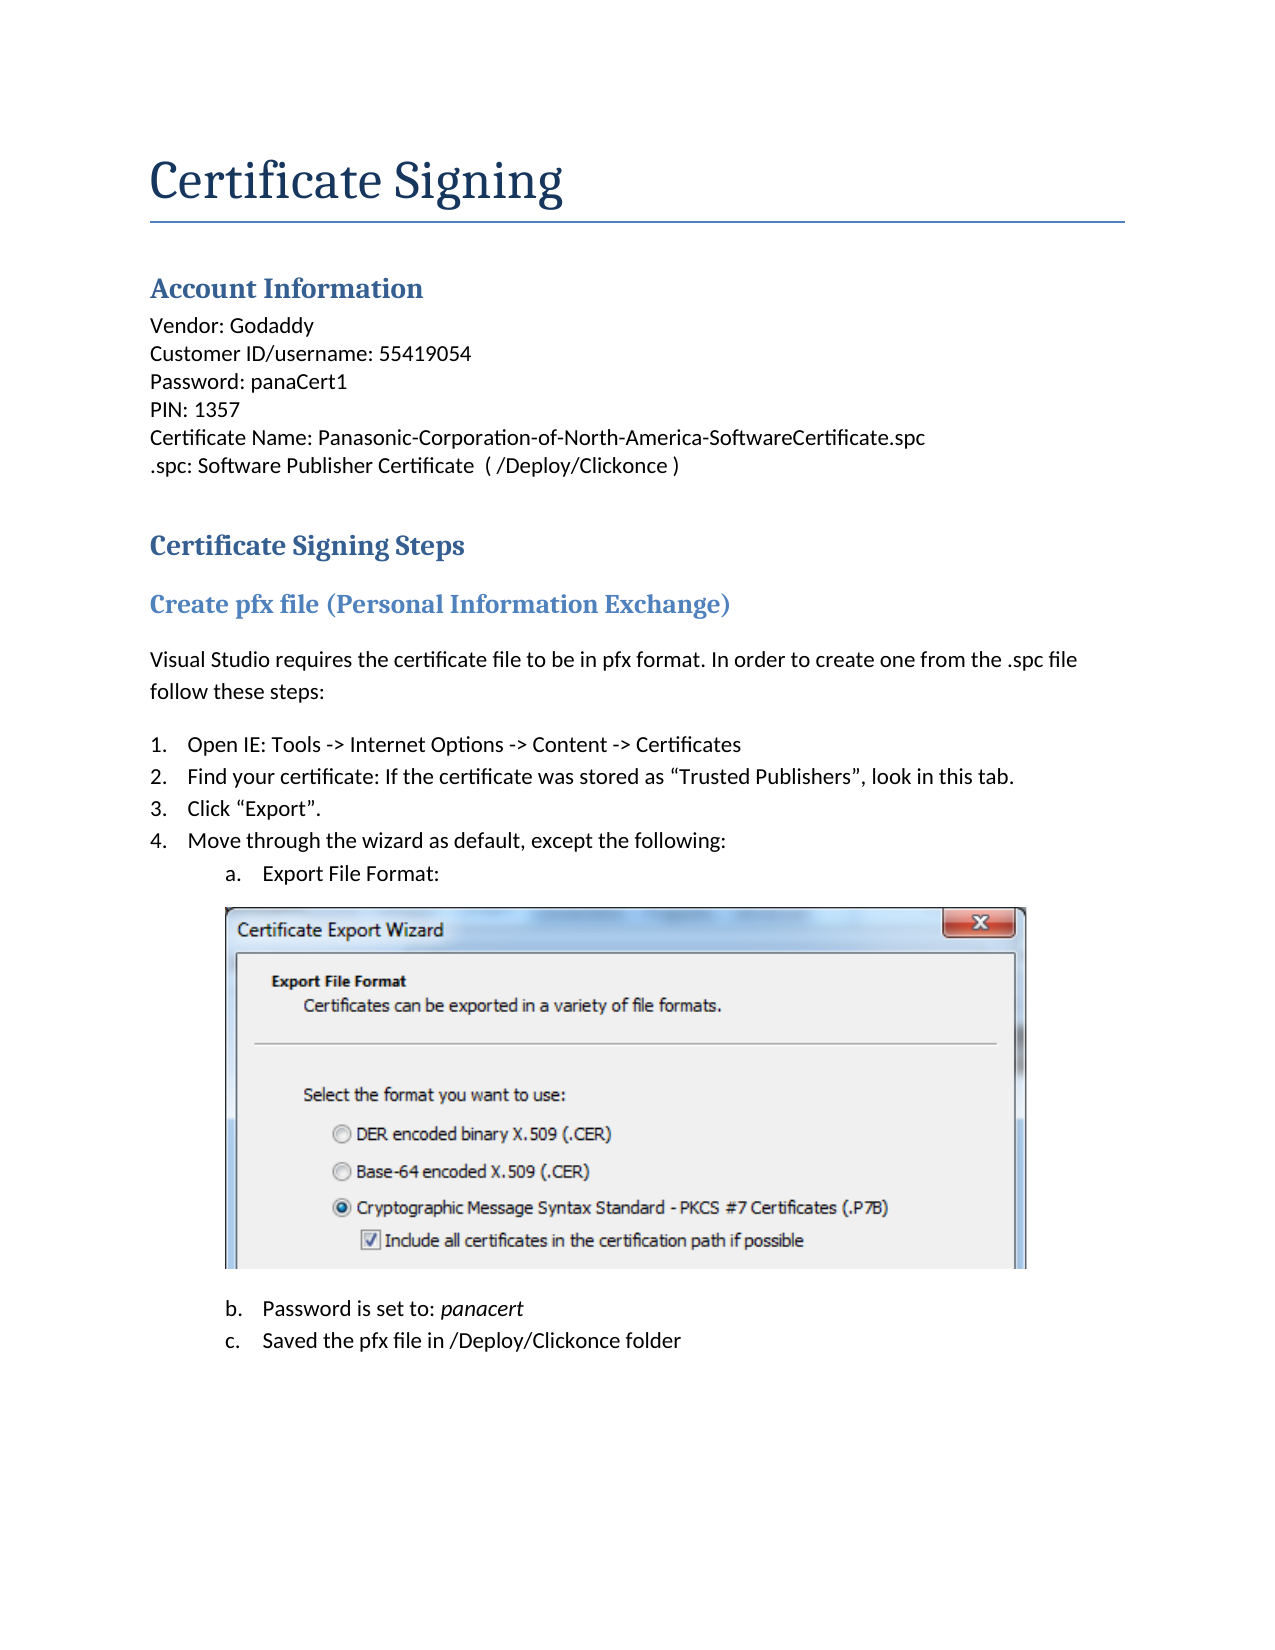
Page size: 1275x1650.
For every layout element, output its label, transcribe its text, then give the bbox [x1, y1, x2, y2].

text Customer ID/username: 55419054 [150, 339, 1125, 367]
list Saved the pfx file in /Deploy/Clickonce folder [225, 1326, 1125, 1354]
text Certificate Name: Panasonic-Corporation-of-North-America-SoftwareCertificate.spc [150, 423, 1125, 451]
list Open IE: Tools -> Internet Options -> Content -> Certificates [150, 730, 1125, 758]
text .spc: Software Publisher Certificate ( /Deploy/Clickonce ) [150, 451, 1125, 479]
list Move through the wizard as default, except the following: [150, 827, 1125, 855]
subtitle Certificate Signing Steps [150, 529, 1125, 563]
list Click “Export”. [150, 794, 1125, 822]
title Certificate Signing [150, 150, 1125, 221]
text Visual Studio requires the certificate file to be in pfx format. In order to create one from the .spc file follow these steps: [150, 645, 1125, 705]
picture [225, 907, 1027, 1269]
subtitle Account Information [150, 273, 1125, 306]
text Password: panaCert1 [150, 367, 1125, 395]
list Find your certificate: If the certificate was stored as “Trusted Publishers”, look in this tab. [150, 762, 1125, 790]
text Vendor: Godaddy [150, 311, 1125, 339]
list Password is set to: panacert [225, 1294, 1125, 1322]
subtitle Create pfx file (Personal Information Exchange) [150, 589, 1125, 620]
list Export File Format: [225, 859, 1125, 887]
text PIN: 1357 [150, 395, 1125, 423]
